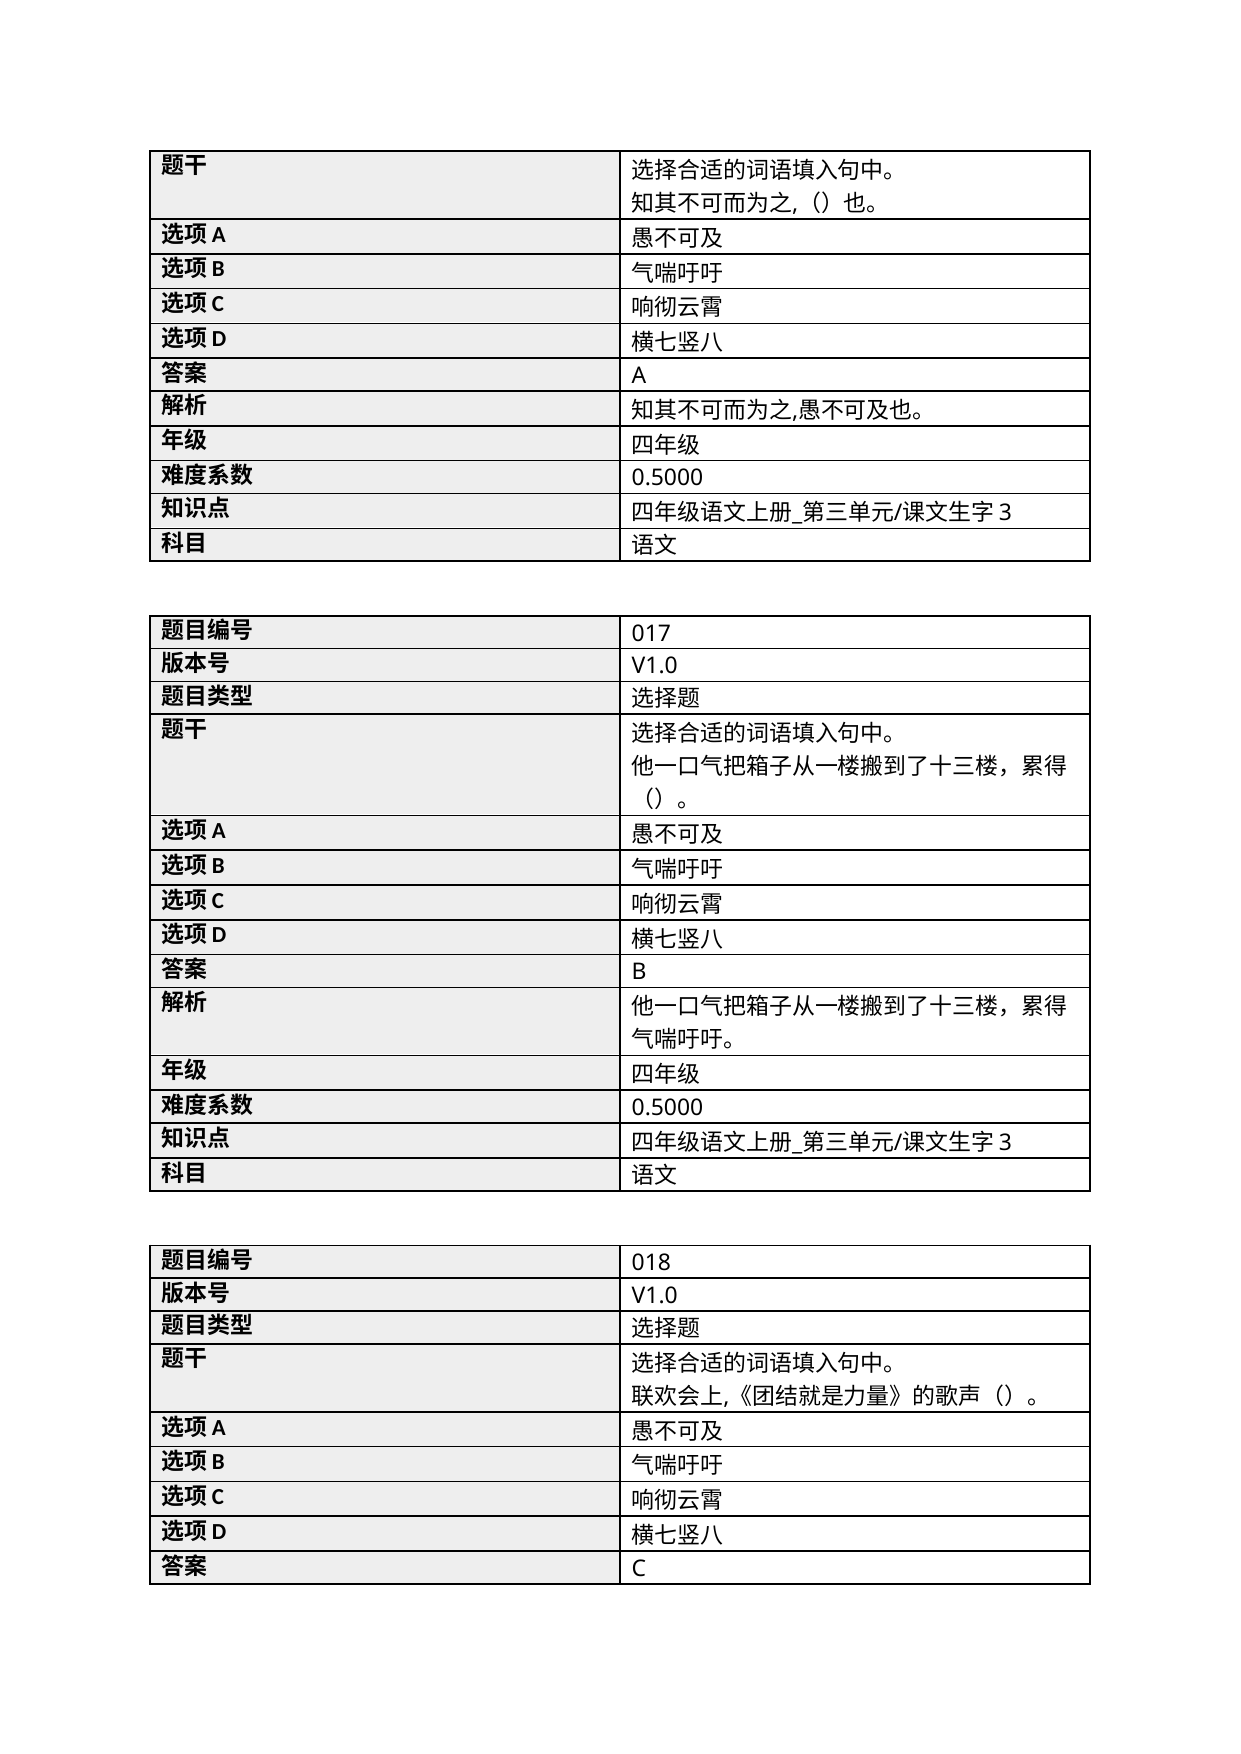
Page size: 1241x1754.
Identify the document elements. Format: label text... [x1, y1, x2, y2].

table_cell 科目 [151, 529, 619, 560]
table_cell 气喘吁吁 [621, 255, 1089, 288]
table_cell 四年级语文上册_第三单元/课文生字3 [621, 494, 1089, 527]
table_cell 四年级 [621, 1056, 1089, 1089]
table_cell 0.5000 [621, 1091, 1089, 1122]
table_cell 年级 [151, 1056, 619, 1089]
table_cell A [621, 359, 1089, 390]
table_cell 选项D [151, 324, 619, 357]
table_cell 响彻云霄 [621, 886, 1089, 919]
table_cell 科目 [151, 1159, 619, 1190]
table_cell 愚不可及 [621, 220, 1089, 253]
table_cell 答案 [151, 955, 619, 987]
table_cell 难度系数 [151, 461, 619, 493]
table_cell 版本号 [151, 649, 619, 681]
table_cell 知识点 [151, 1124, 619, 1157]
table_cell 选项B [151, 255, 619, 288]
table_cell B [621, 955, 1089, 987]
table_cell 解析 [151, 988, 619, 1054]
table_cell 选项C [151, 289, 619, 322]
table_cell 四年级 [621, 427, 1089, 460]
table_cell 气喘吁吁 [621, 851, 1089, 884]
table_cell 四年级语文上册_第三单元/课文生字3 [621, 1124, 1089, 1157]
table_cell 解析 [151, 392, 619, 425]
table_cell 题干 [151, 715, 619, 814]
table_cell 题干 [151, 1345, 619, 1411]
table_cell 版本号 [151, 1279, 619, 1310]
table_cell 响彻云霄 [621, 1482, 1089, 1515]
table_cell 知其不可而为之,愚不可及也。 [621, 392, 1089, 425]
table_cell 知识点 [151, 494, 619, 527]
table_cell 他一口气把箱子从一楼搬到了十三楼，累得气喘吁吁。 [621, 988, 1089, 1054]
table_header 018 [621, 1246, 1089, 1277]
table_cell 愚不可及 [621, 1413, 1089, 1446]
table_cell 横七竖八 [621, 324, 1089, 357]
table_cell 答案 [151, 359, 619, 390]
table_cell 题目类型 [151, 1312, 619, 1343]
table_cell 横七竖八 [621, 1517, 1089, 1550]
table_cell 语文 [621, 1159, 1089, 1190]
table_header 题目编号 [151, 1246, 619, 1277]
table_cell 选择合适的词语填入句中。 知其不可而为之,（）也。 [621, 152, 1089, 218]
table_cell 气喘吁吁 [621, 1447, 1089, 1481]
table_cell 选项D [151, 921, 619, 954]
table_cell 选项A [151, 220, 619, 253]
table_cell 选项C [151, 1482, 619, 1515]
table_header 017 [621, 617, 1089, 648]
table_cell 选项C [151, 886, 619, 919]
table_cell 选择题 [621, 1312, 1089, 1343]
table_cell 年级 [151, 427, 619, 460]
table_cell 答案 [151, 1552, 619, 1583]
table_cell 语文 [621, 529, 1089, 560]
table_cell 选项A [151, 1413, 619, 1446]
table_cell 横七竖八 [621, 921, 1089, 954]
table_cell 愚不可及 [621, 816, 1089, 849]
table_cell C [621, 1552, 1089, 1583]
table_cell 选择合适的词语填入句中。 他一口气把箱子从一楼搬到了十三楼，累得（）。 [621, 715, 1089, 814]
table_cell 题干 [151, 152, 619, 218]
table_header 题目编号 [151, 617, 619, 648]
table_cell 0.5000 [621, 461, 1089, 493]
table_cell 选项B [151, 1447, 619, 1481]
table_cell V1.0 [621, 649, 1089, 681]
table_cell 选项D [151, 1517, 619, 1550]
table_cell 选项B [151, 851, 619, 884]
table_cell V1.0 [621, 1279, 1089, 1310]
table_cell 题目类型 [151, 682, 619, 713]
table_cell 选项A [151, 816, 619, 849]
table_cell 选择题 [621, 682, 1089, 713]
table_cell 难度系数 [151, 1091, 619, 1122]
table_cell 响彻云霄 [621, 289, 1089, 322]
table_cell 选择合适的词语填入句中。 联欢会上,《团结就是力量》的歌声（）。 [621, 1345, 1089, 1411]
